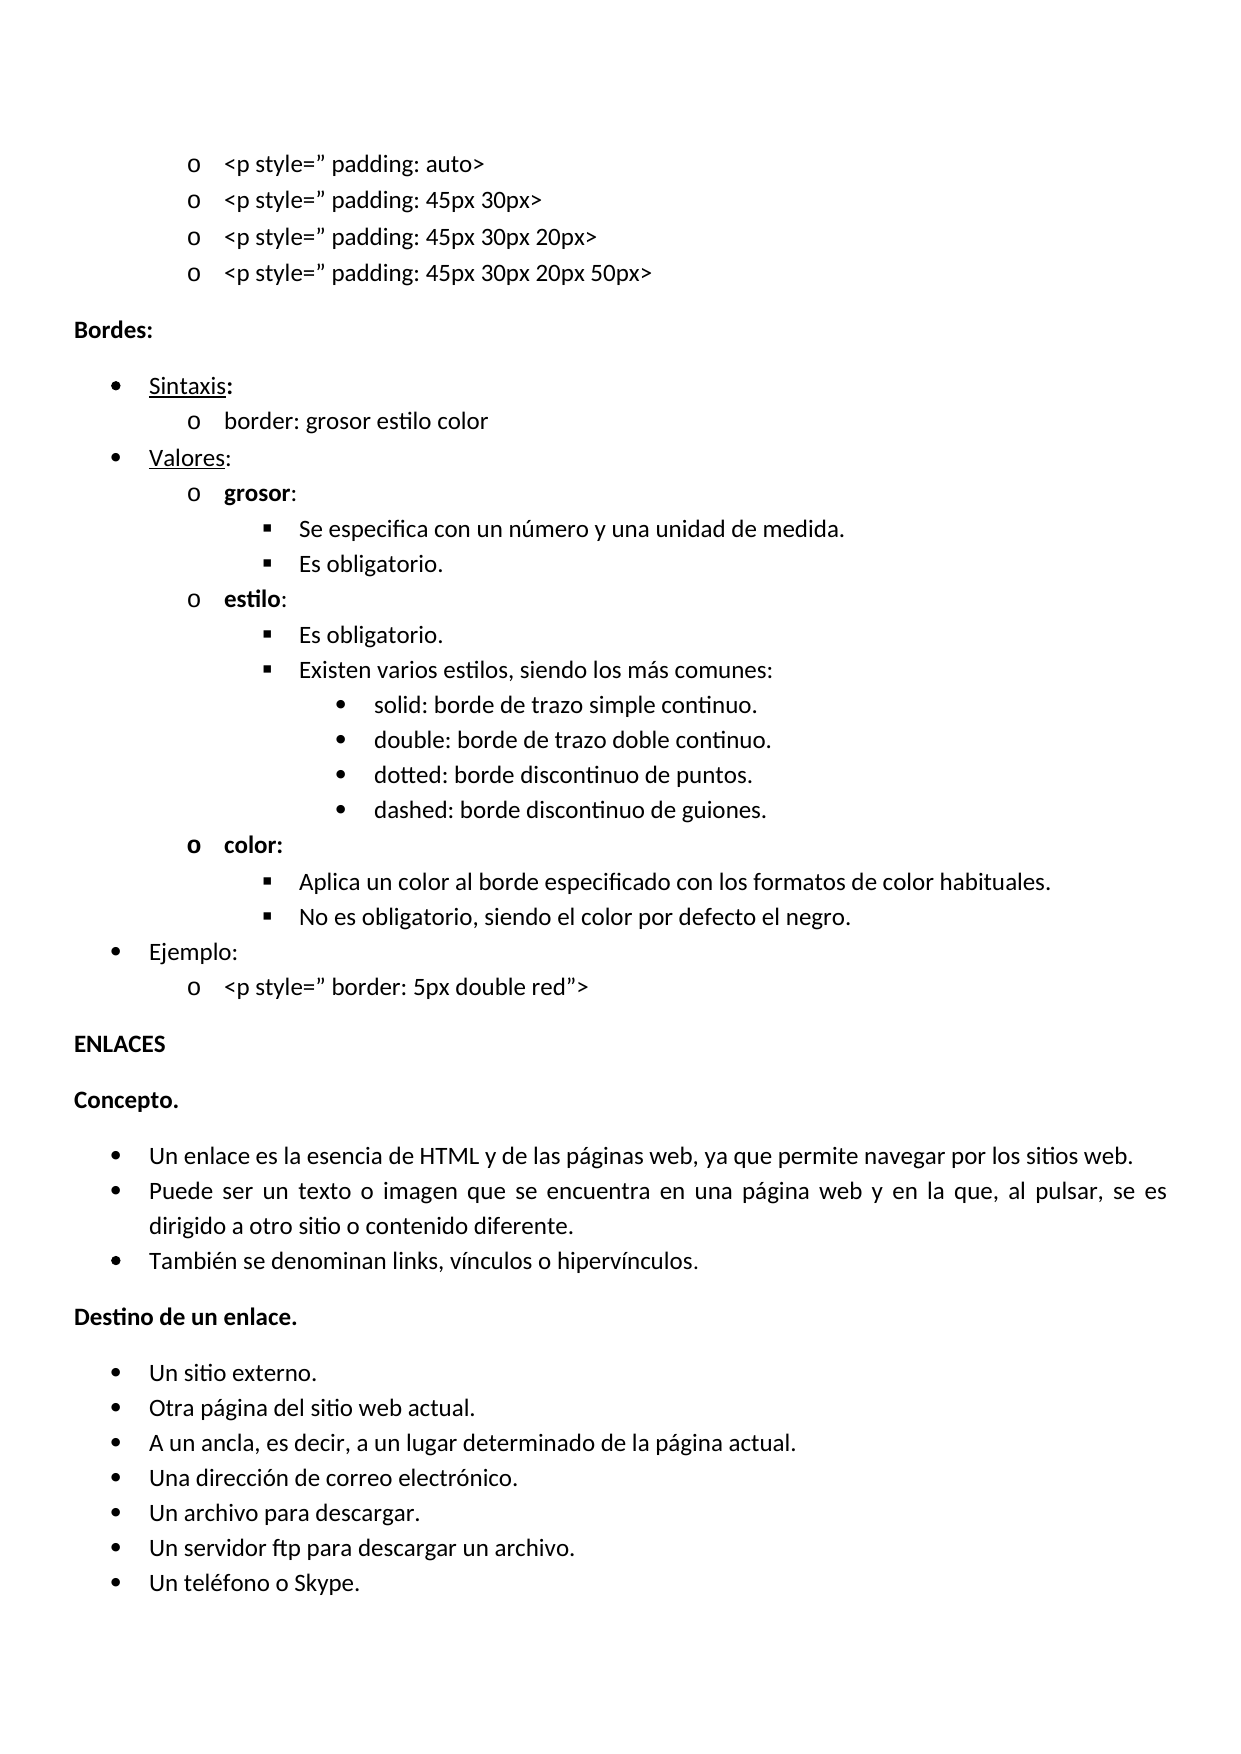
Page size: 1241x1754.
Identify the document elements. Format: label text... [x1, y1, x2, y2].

list dotted: borde discontinuo de puntos. [336, 759, 1169, 790]
list solid: borde de trazo simple continuo. [336, 689, 1169, 720]
list Ejemplo: [111, 936, 1169, 967]
list Una dirección de correo electrónico. [111, 1462, 1169, 1492]
list A un ancla, es decir, a un lugar determinado de la página actual. [111, 1427, 1169, 1457]
list Es obligatorio. [261, 548, 1169, 579]
list No es obligatorio, siendo el color por defecto el negro. [261, 901, 1169, 932]
list Aplica un color al borde especificado con los formatos de color habituales. [261, 866, 1169, 897]
text Bordes: [74, 314, 1169, 345]
list <p style=” padding: 45px 30px 20px 50px> [186, 257, 1169, 289]
list double: borde de trazo doble continuo. [336, 724, 1169, 755]
list Existen varios estilos, siendo los más comunes: [261, 654, 1169, 685]
text Concepto. [74, 1084, 1169, 1115]
list Es obligatorio. [261, 619, 1169, 650]
list Valores: [111, 442, 1169, 472]
list Un sitio externo. [111, 1357, 1169, 1387]
list <p style=” padding: 45px 30px> [186, 184, 1169, 216]
list Un enlace es la esencia de HTML y de las páginas web, ya que permite navegar por los sitios web. [111, 1140, 1169, 1171]
list border: grosor estilo color [186, 405, 1169, 437]
list grosor: [186, 477, 1169, 508]
text ENLACES [74, 1028, 1169, 1059]
list <p style=” padding: auto> [186, 148, 1169, 179]
list dashed: borde discontinuo de guiones. [336, 794, 1169, 825]
list Otra página del sitio web actual. [111, 1392, 1169, 1422]
list Un archivo para descargar. [111, 1497, 1169, 1527]
list Sintaxis: [111, 370, 1169, 401]
list Un teléfono o Skype. [111, 1567, 1169, 1597]
list Se especifica con un número y una unidad de medida. [261, 513, 1169, 544]
list <p style=” border: 5px double red”> [186, 971, 1169, 1003]
list También se denominan links, vínculos o hipervínculos. [111, 1245, 1169, 1276]
text Destino de un enlace. [74, 1301, 1169, 1331]
list Puede ser un texto o imagen que se encuentra en una página web y en la que, al pulsar, se es dirigido a otro sitio o contenido diferente. [111, 1175, 1169, 1241]
list <p style=” padding: 45px 30px 20px> [186, 221, 1169, 252]
list Un servidor ftp para descargar un archivo. [111, 1532, 1169, 1562]
list estilo: [186, 583, 1169, 615]
list color: [186, 829, 1169, 861]
